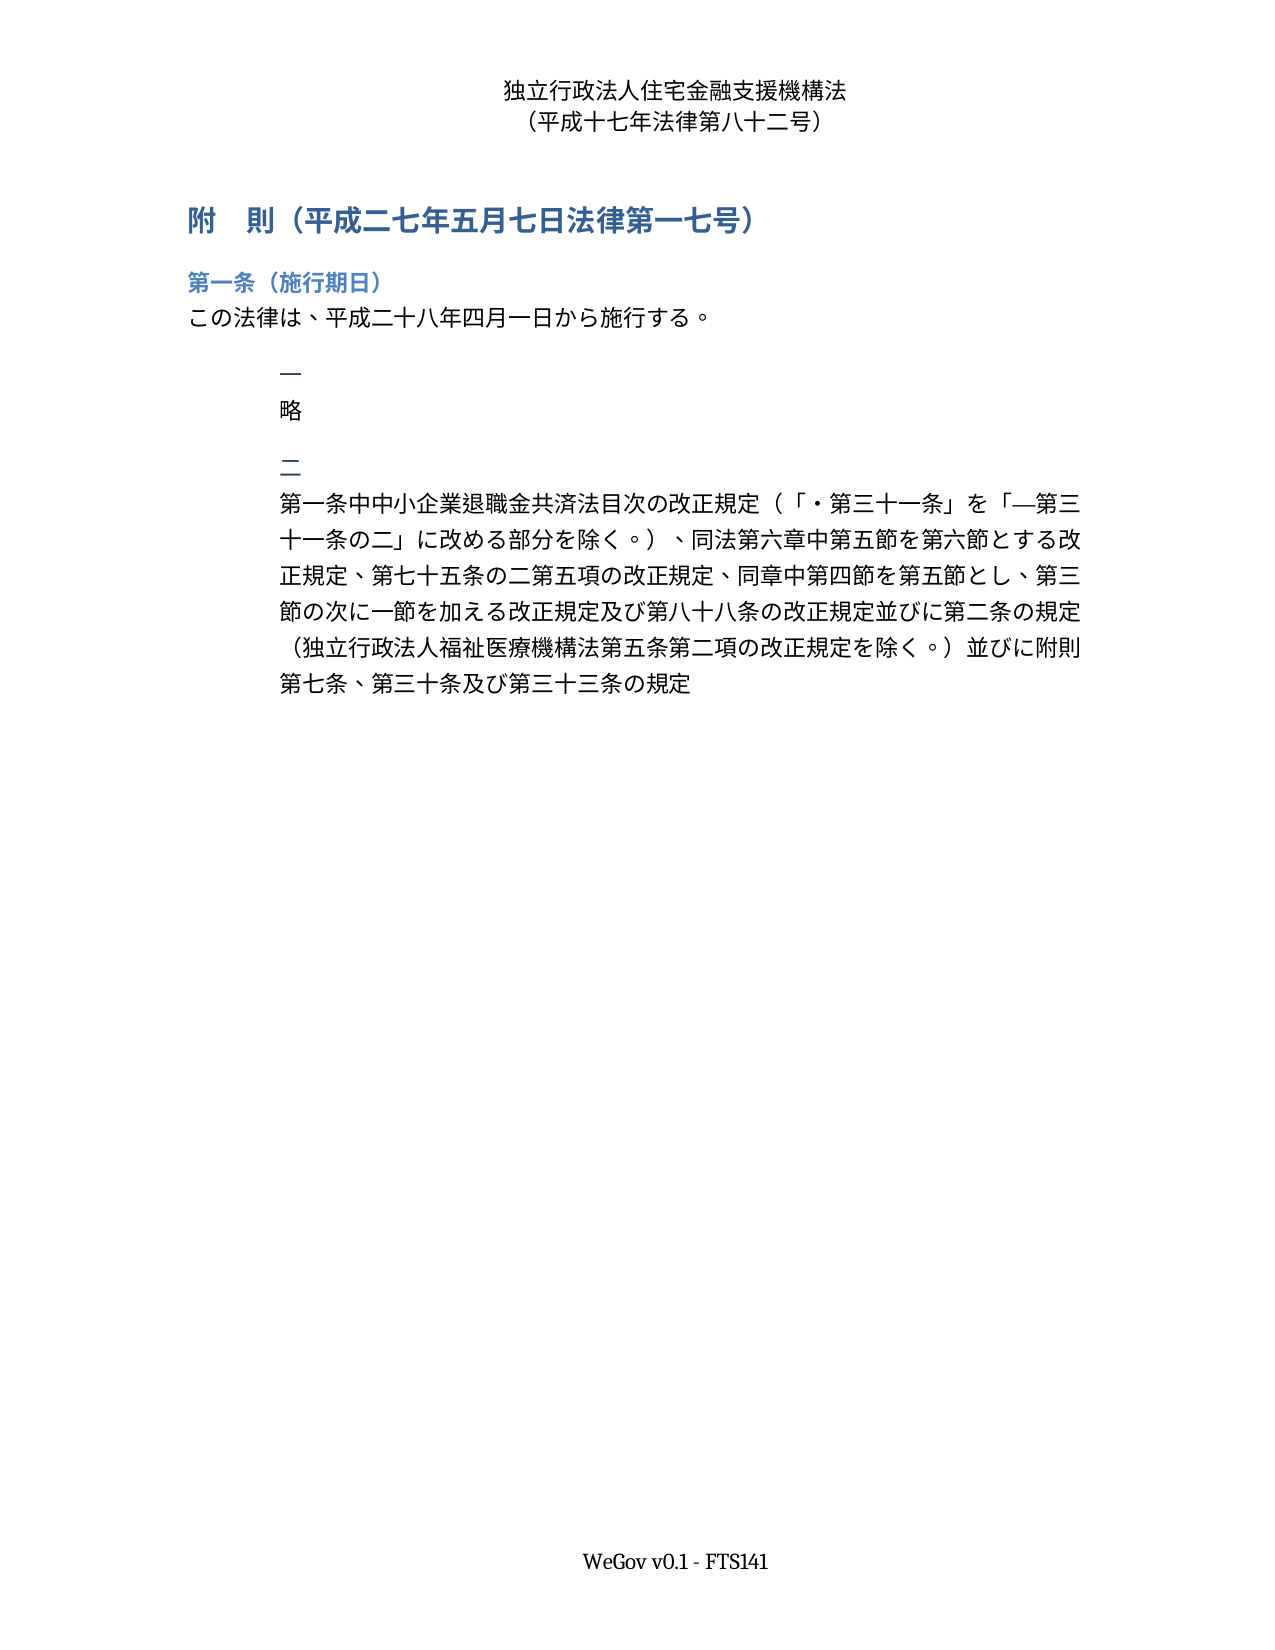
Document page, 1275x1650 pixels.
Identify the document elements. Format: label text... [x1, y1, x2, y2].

text 略 [279, 395, 1087, 426]
subtitle 第一条（施行期日） [187, 266, 1087, 298]
subtitle 二 [279, 452, 1087, 483]
text この法律は、平成二十八年四月一日から施行する。 [187, 302, 1087, 334]
text 第一条中中小企業退職金共済法目次の改正規定（「・第三十一条」を「―第三十一条の二」に改める部分を除く。）、同法第六章中第五節を第六節とする改正規定、第七十五条の二第五項の改正規定、同章中第四節を第五節とし、第三節の次に一節を加える改正規定及び第八十八条の改正規定並びに第二条の規定（独立行政法人福祉医療機構法第五条第二項の改正規定を除く。）並びに附則第七条、第三十条及び第三十三条の規定 [279, 488, 1087, 699]
subtitle 一 [279, 359, 1087, 390]
subtitle 附 則（平成二七年五月七日法律第一七号） [187, 200, 1087, 240]
